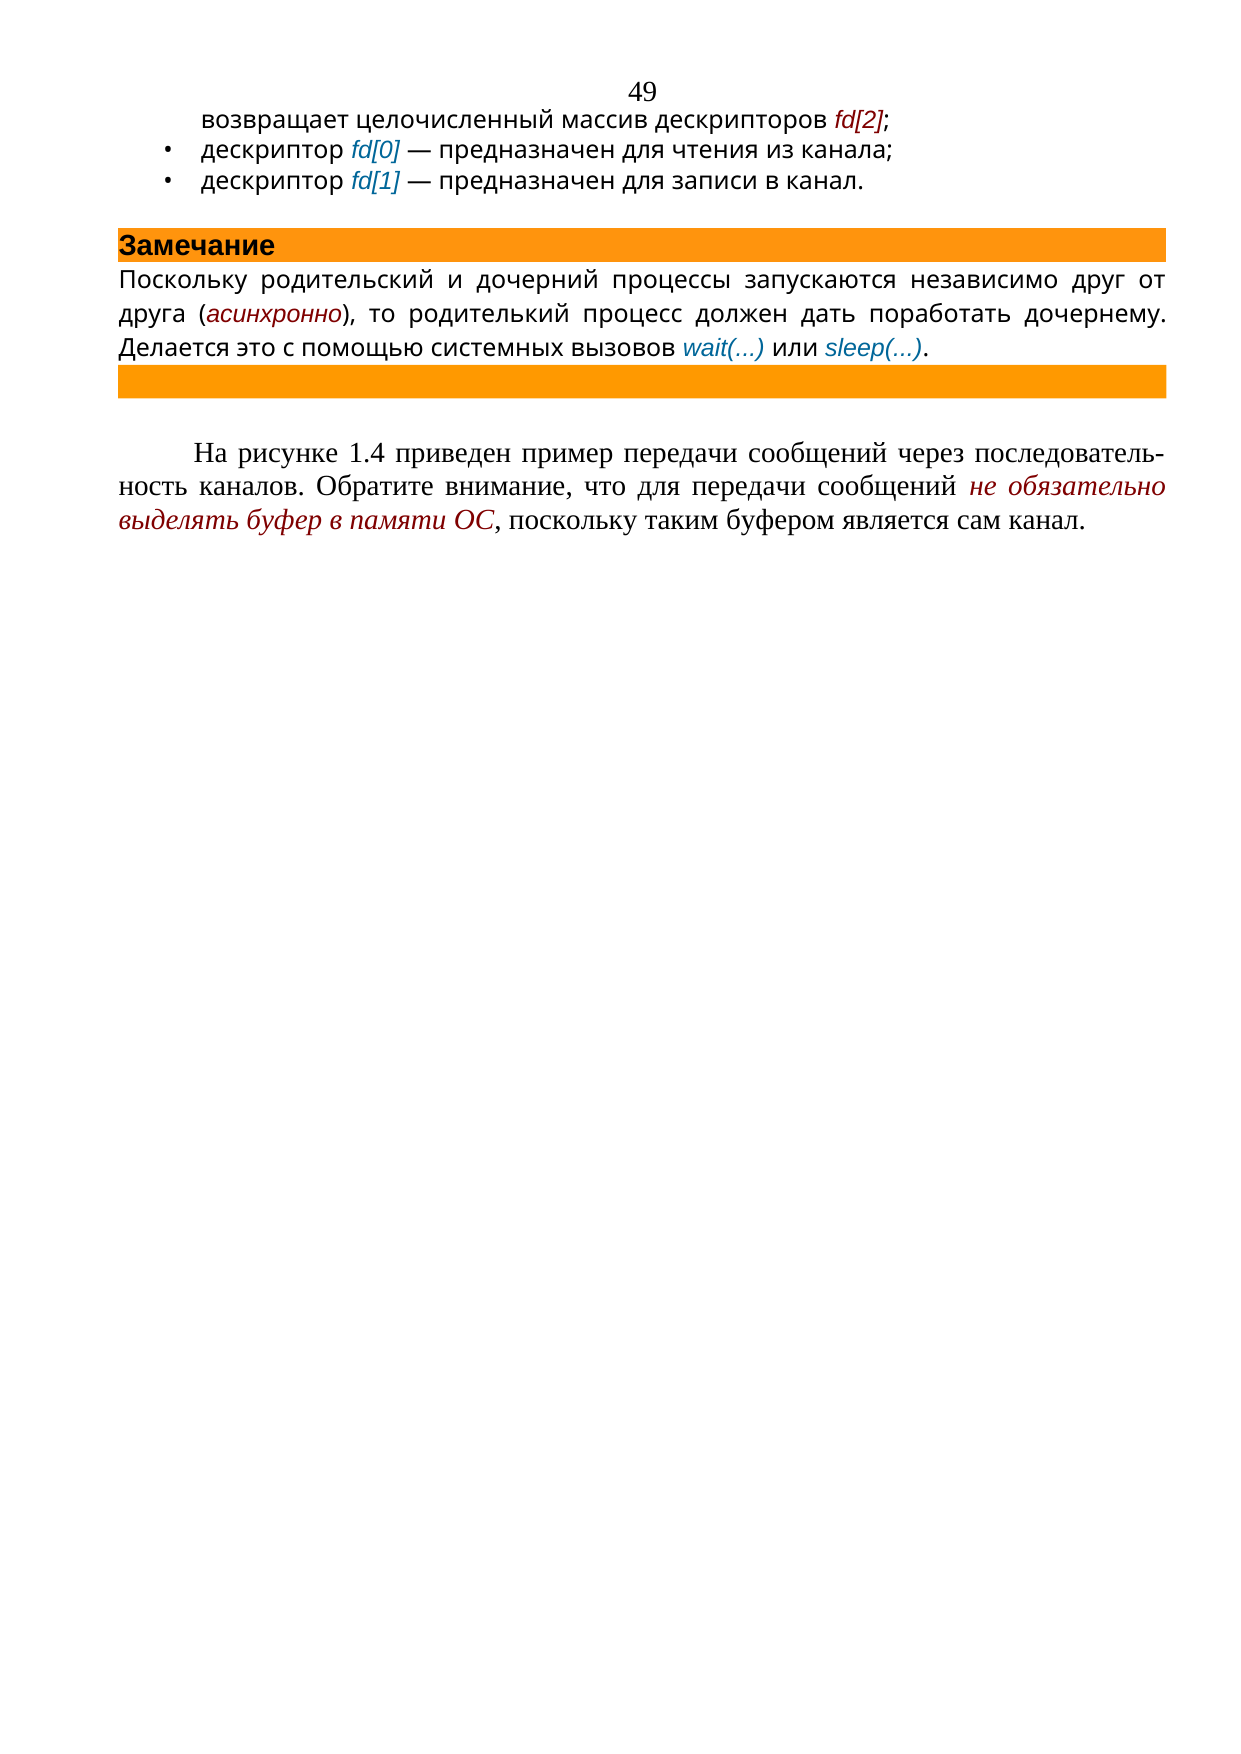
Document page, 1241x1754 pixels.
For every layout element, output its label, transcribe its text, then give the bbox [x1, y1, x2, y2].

list дескриптор fd[0] — предназначен для чтения из канала; [163, 134, 1178, 165]
text На рисунке 1.4 приведен пример передачи сообщений через последователь- ность каналов. Обратите внимание, что для передачи сообщений не обязательно выделять буфер в памяти ОС, поскольку таким буфером является сам канал. [118, 435, 1166, 536]
list дескриптор fd[1] — предназначен для записи в канал. [163, 165, 1178, 196]
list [163, 106, 1167, 134]
text Замечание Поскольку родительский и дочерний процессы запускаются независимо друг от друга (асинхронно), то родителький процесс должен дать поработать дочернему. Делается это с помощью системных вызовов wait(...) или sleep(...). [118, 228, 1167, 364]
